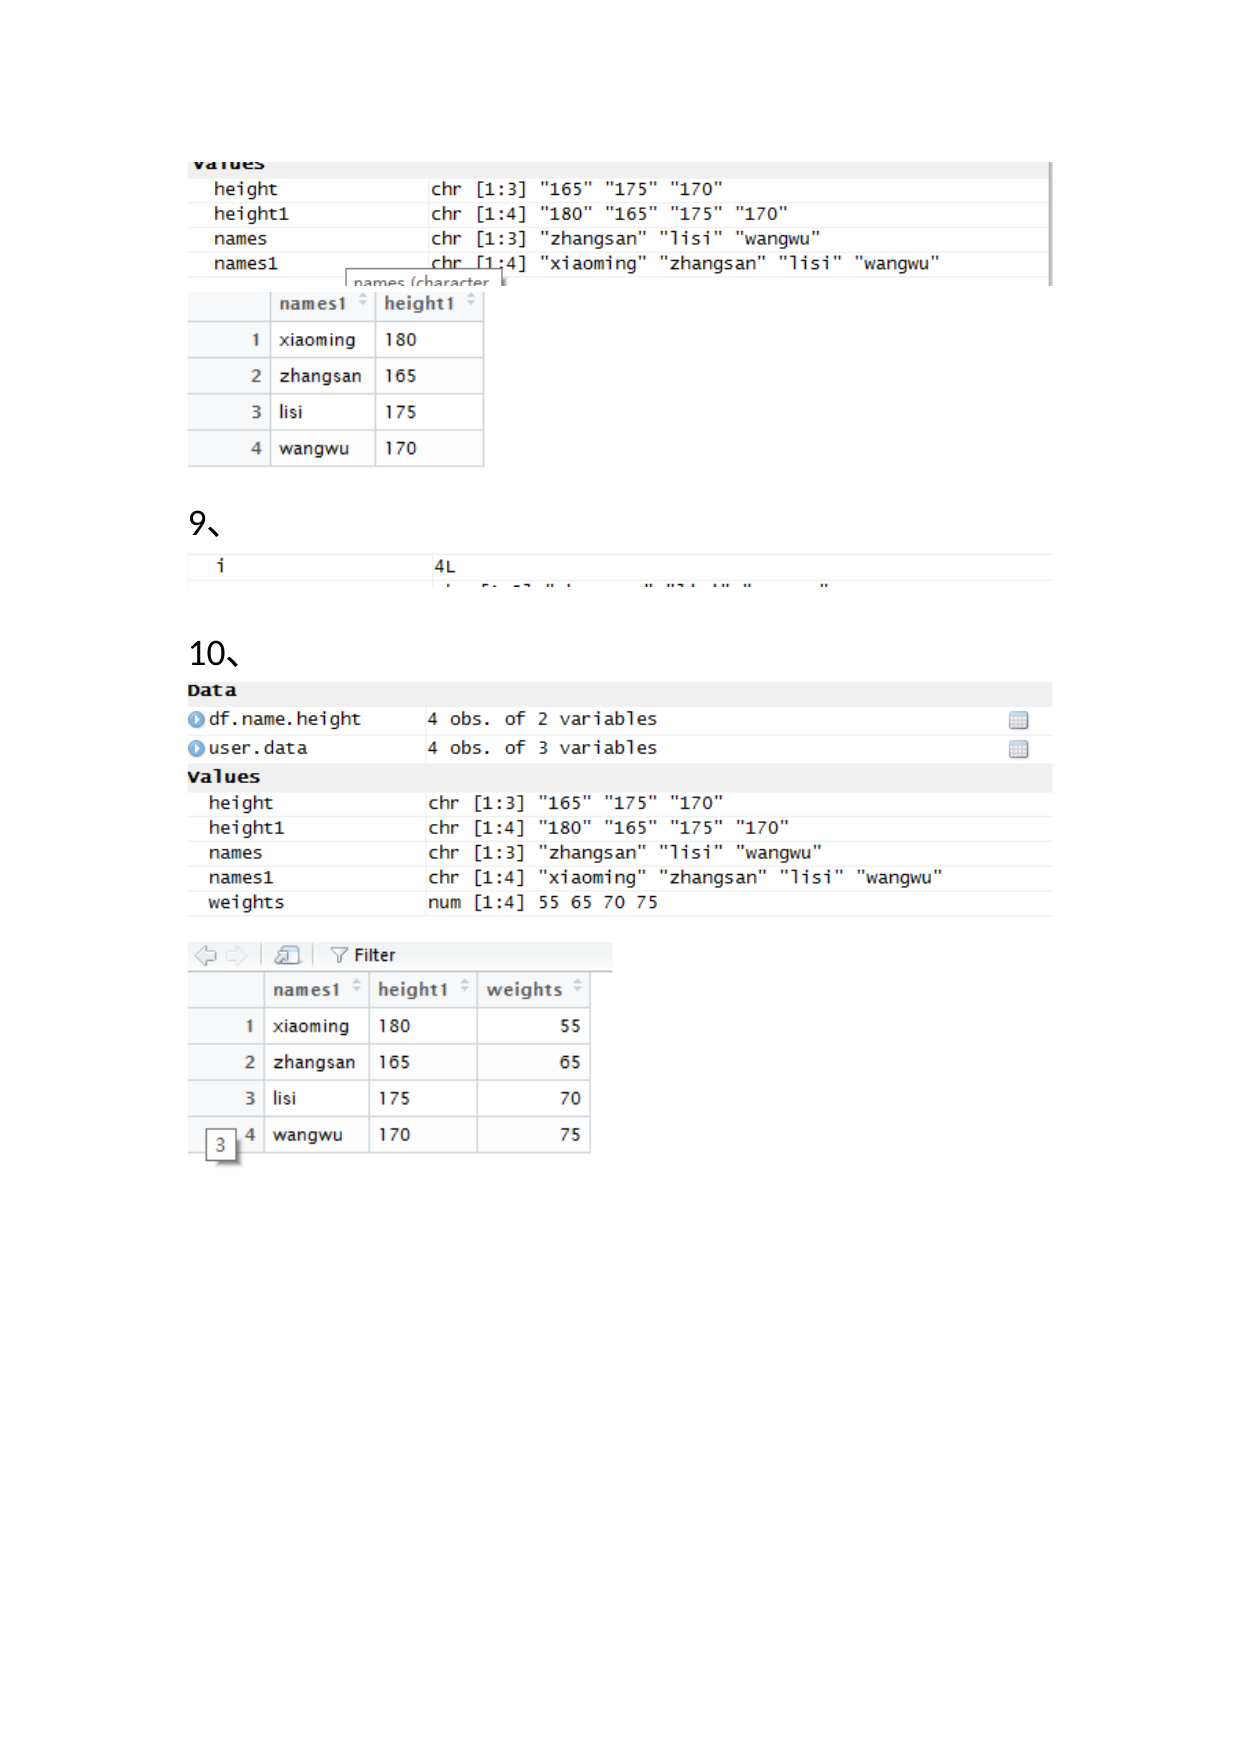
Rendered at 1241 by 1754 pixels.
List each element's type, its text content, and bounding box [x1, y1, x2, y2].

text 9、 [187, 487, 1053, 552]
picture [187, 942, 613, 1171]
text 10、 [187, 617, 1053, 682]
picture [187, 552, 1053, 587]
picture [187, 292, 505, 472]
picture [187, 682, 1053, 925]
picture [187, 162, 1053, 286]
